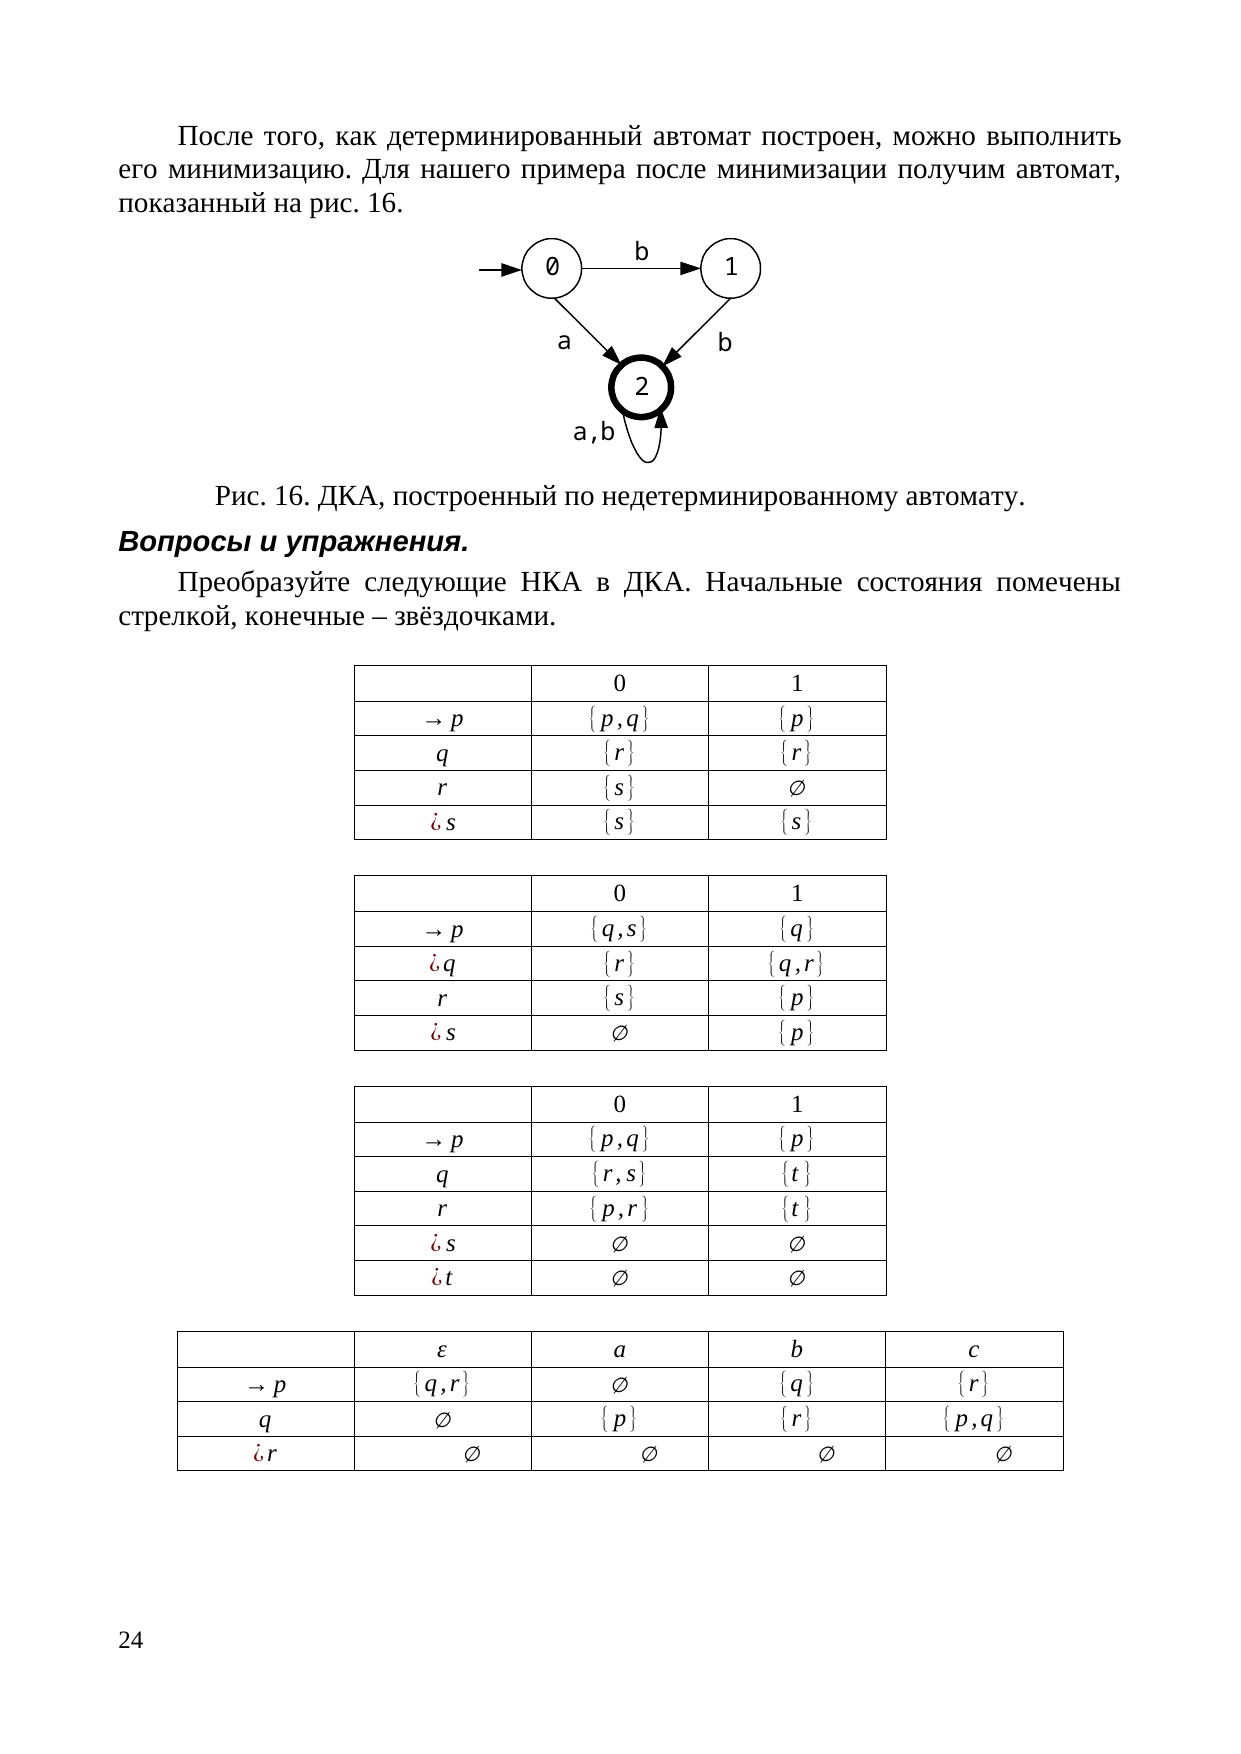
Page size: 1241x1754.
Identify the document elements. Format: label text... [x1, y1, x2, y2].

table_cell [355, 806, 531, 839]
table_cell [355, 947, 531, 980]
table_cell [355, 771, 531, 804]
table_cell [709, 912, 886, 946]
table_cell [709, 1226, 886, 1260]
table_header [709, 1332, 885, 1367]
table_cell [355, 1157, 531, 1191]
table_cell [532, 981, 708, 1015]
table_cell [355, 1437, 531, 1470]
table_cell [532, 912, 708, 946]
table_cell [532, 1402, 708, 1436]
table_cell [709, 1261, 886, 1294]
table_cell [709, 736, 886, 770]
table_cell [709, 806, 886, 839]
subtitle Вопросы и упражнения. [118, 524, 1122, 558]
table_cell [709, 1192, 886, 1225]
table_header [709, 666, 886, 701]
table_header [355, 876, 531, 911]
table_header [355, 1332, 531, 1367]
table_cell [355, 702, 531, 735]
table_cell [355, 1192, 531, 1225]
table_header [532, 666, 708, 701]
table_cell [886, 1437, 1063, 1470]
table_header [178, 1332, 354, 1367]
table_cell [532, 806, 708, 839]
table_cell [355, 1123, 531, 1156]
table_cell [355, 1226, 531, 1260]
table_cell [355, 981, 531, 1015]
table_cell [355, 1016, 531, 1049]
text Рис. 16. ДКА, построенный по недетерминированному автомату. [118, 478, 1122, 512]
table_cell [532, 1123, 708, 1156]
table_cell [709, 947, 886, 980]
table_cell [709, 981, 886, 1015]
table_header [532, 1332, 708, 1367]
table_cell [532, 947, 708, 980]
table_header [355, 666, 531, 701]
table_cell [709, 1016, 886, 1049]
table_cell [532, 1437, 708, 1470]
text Преобразуйте следующие НКА в ДКА. Начальные состояния помечены стрелкой, конечные – звёздочками. [118, 564, 1122, 631]
table_cell [532, 1368, 708, 1401]
table_cell [532, 1192, 708, 1225]
table_cell [709, 1368, 885, 1401]
table_cell [532, 1157, 708, 1191]
table_cell [709, 771, 886, 804]
table_cell [532, 1261, 708, 1294]
table_header [709, 876, 886, 911]
table_cell [355, 1261, 531, 1294]
table_header [886, 1332, 1063, 1367]
table_cell [886, 1402, 1063, 1436]
table_cell [178, 1437, 354, 1470]
table_cell [355, 912, 531, 946]
table_cell [532, 736, 708, 770]
table_cell [709, 1123, 886, 1156]
text После того, как детерминированный автомат построен, можно выполнить его минимизацию. Для нашего примера после минимизации получим автомат, показанный на рис. 16. [118, 118, 1122, 219]
table_header [709, 1087, 886, 1122]
table_cell [709, 1157, 886, 1191]
table_cell [355, 1368, 531, 1401]
table_cell [532, 702, 708, 735]
table_cell [355, 1402, 531, 1436]
table_cell [355, 736, 531, 770]
table_cell [532, 771, 708, 804]
table_cell [709, 1437, 885, 1470]
table_cell [532, 1226, 708, 1260]
table_cell [886, 1368, 1063, 1401]
table_cell [709, 1402, 885, 1436]
table_cell [178, 1402, 354, 1436]
table_cell [532, 1016, 708, 1049]
table_cell [709, 702, 886, 735]
table_cell [178, 1368, 354, 1401]
table_header [532, 876, 708, 911]
table_header [355, 1087, 531, 1122]
table_header [532, 1087, 708, 1122]
